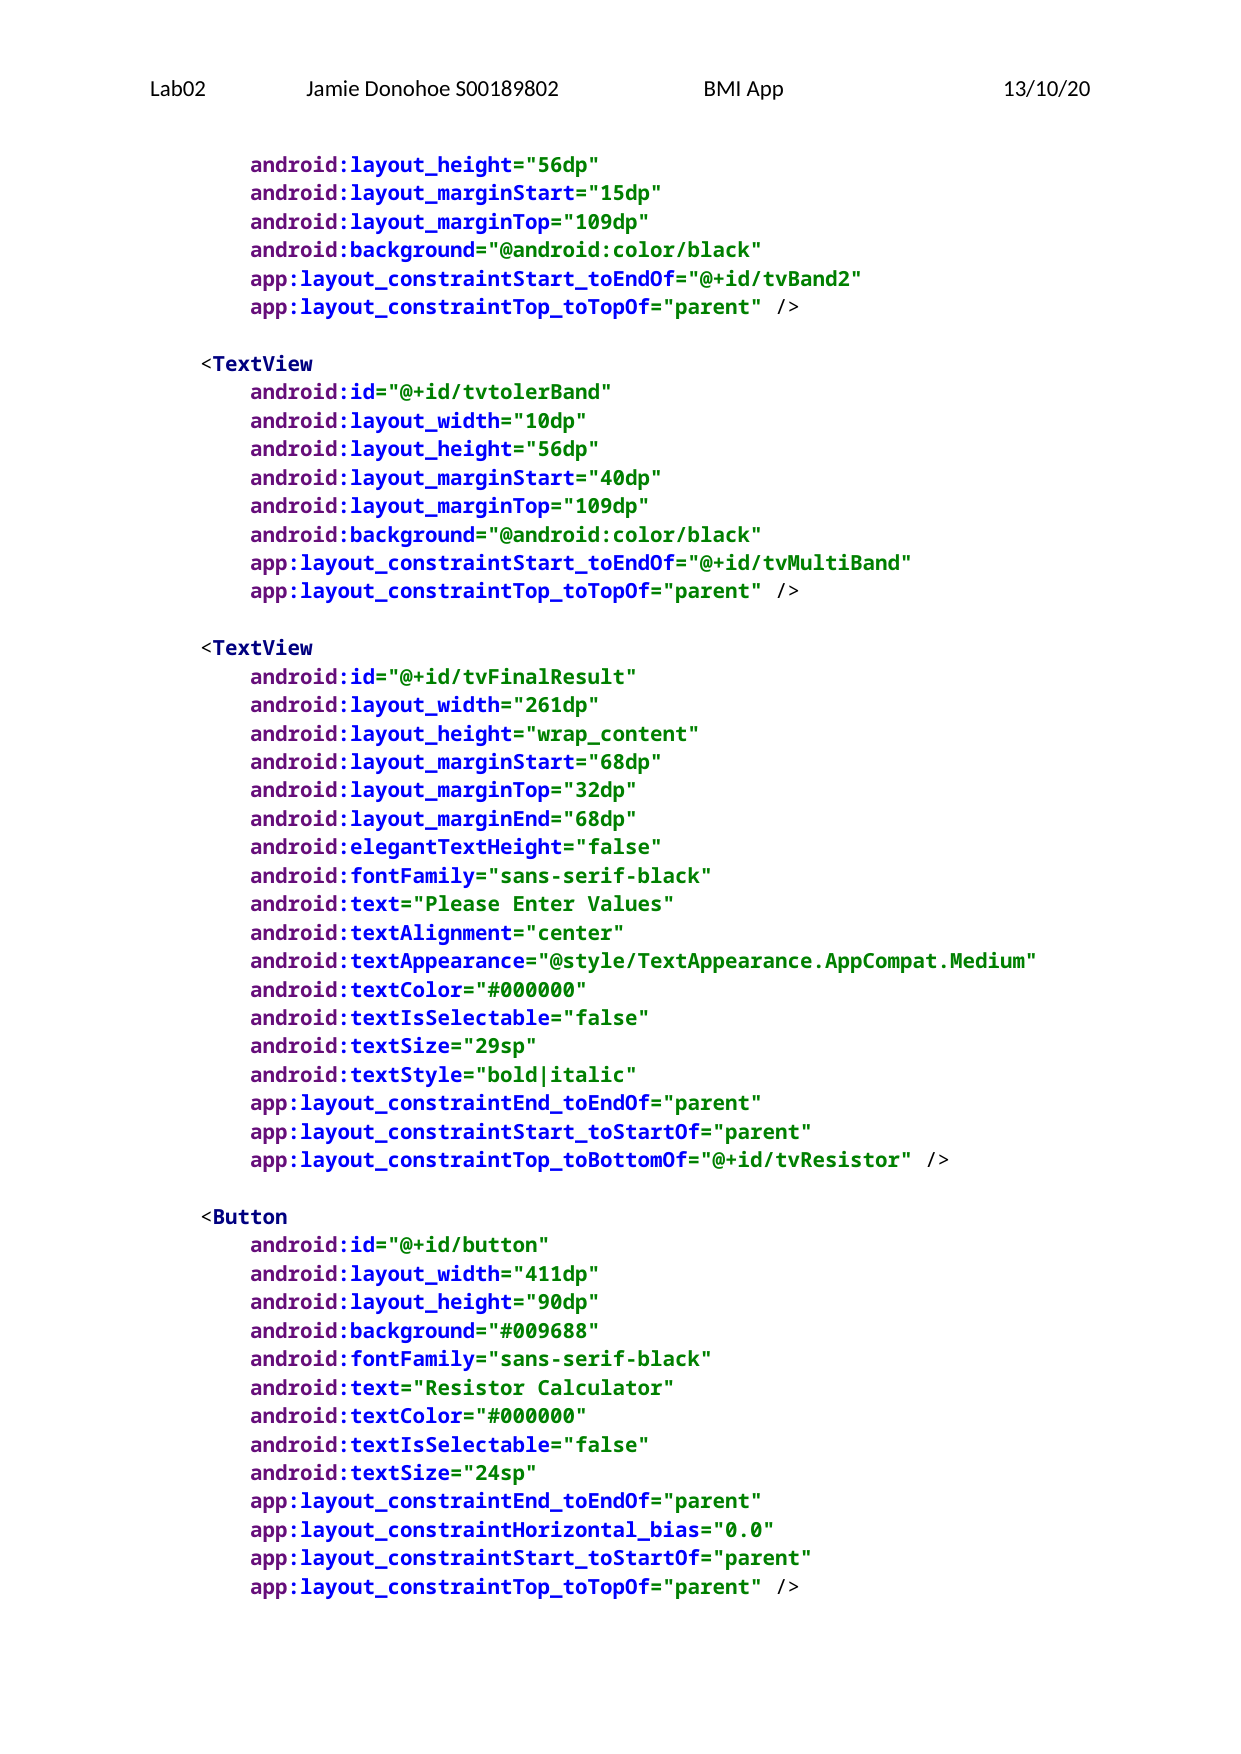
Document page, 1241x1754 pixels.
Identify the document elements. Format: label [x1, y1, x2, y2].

text [150, 150, 1090, 1600]
